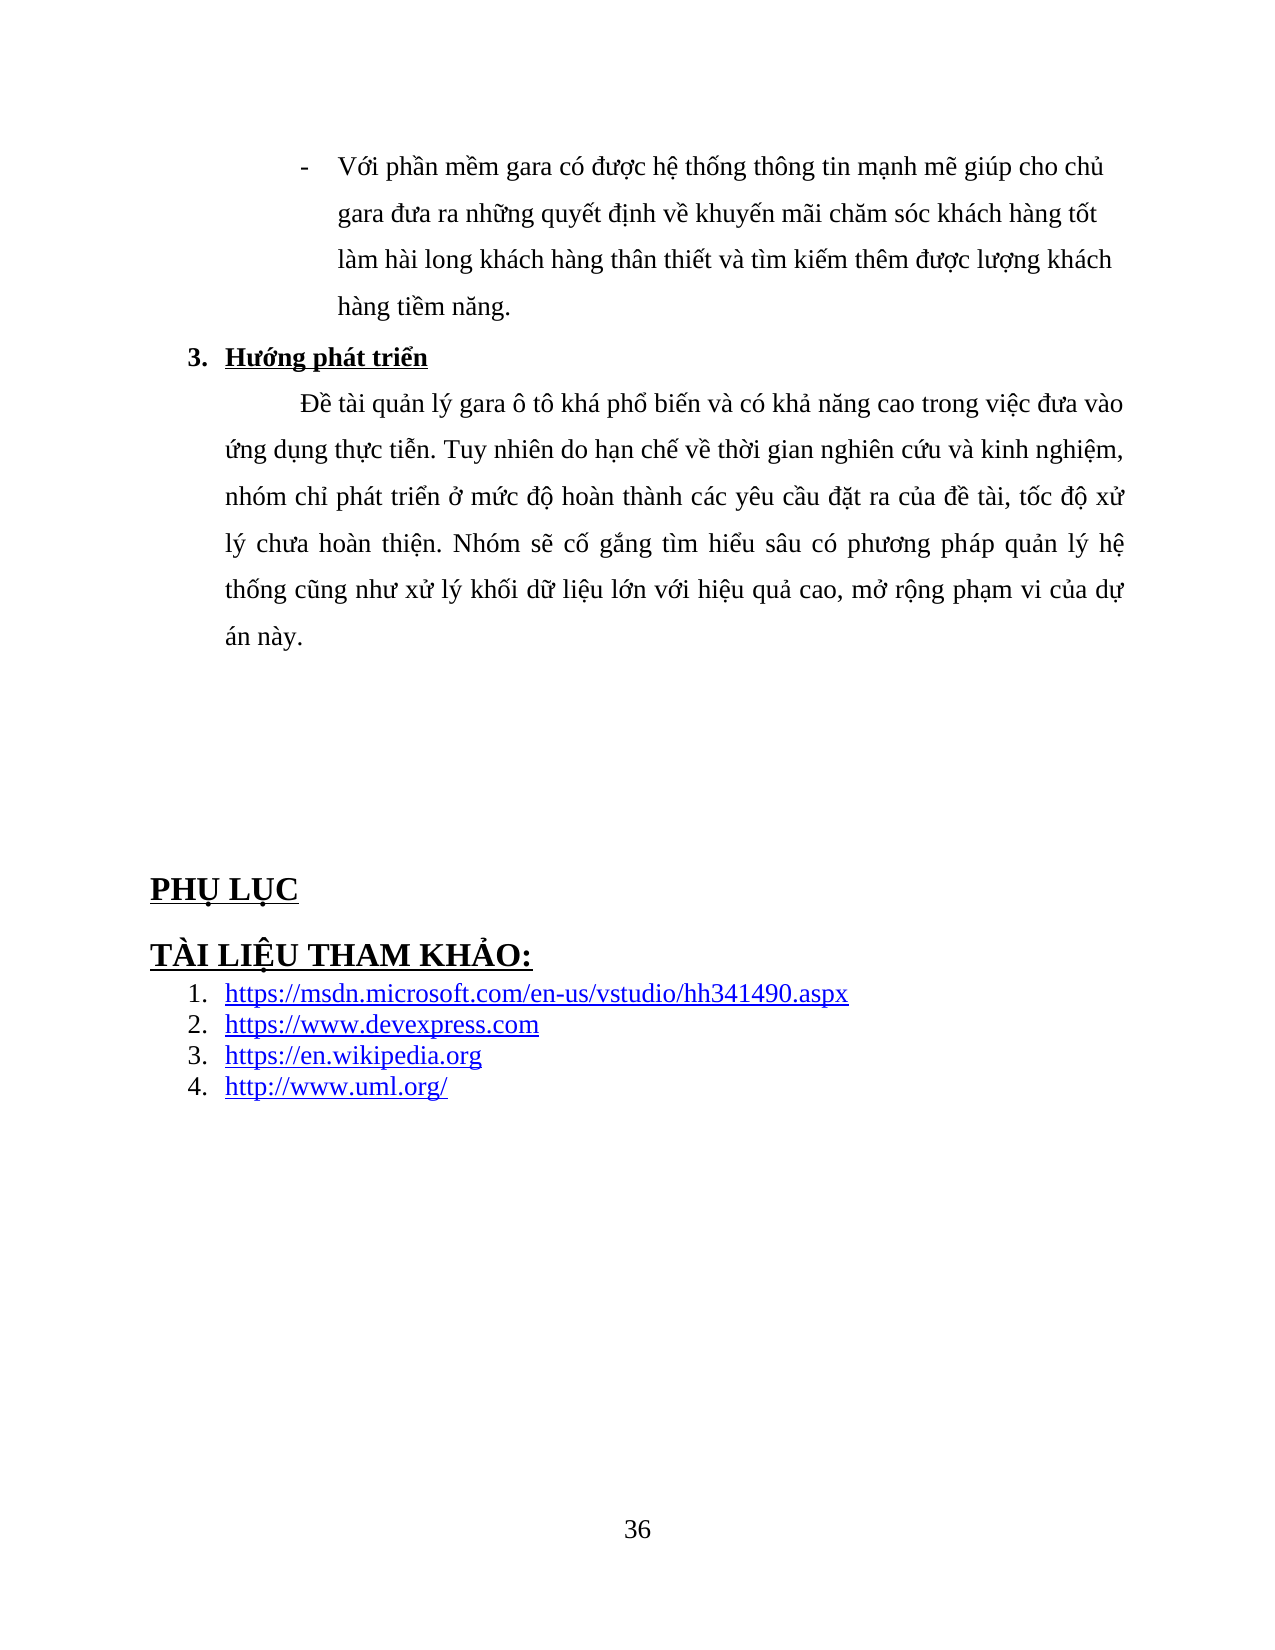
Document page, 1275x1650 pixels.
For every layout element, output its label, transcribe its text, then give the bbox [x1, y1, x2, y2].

text Đề tài quản lý gara ô tô khá phổ biến và có khả năng cao trong việc đưa vào ứng dụng thực tiễn. Tuy nhiên do hạn chế về thời gian nghiên cứu và kinh nghiệm, nhóm chỉ phát triển ở mức độ hoàn thành các yêu cầu đặt ra của đề tài, tốc độ xử lý chưa hoàn thiện. Nhóm sẽ cố gắng tìm hiểu sâu có phương pháp quản lý hệ thống cũng như xử lý khối dữ liệu lớn với hiệu quả cao, mở rộng phạm vi của dự án này. [225, 387, 1125, 651]
subtitle Hướng phát triển [187, 341, 1125, 372]
list https://en.wikipedia.org [187, 1039, 1125, 1071]
list https://www.devexpress.com [187, 1008, 1125, 1039]
subtitle PHỤ LỤC [150, 869, 1125, 908]
list http://www.uml.org/ [187, 1071, 1125, 1102]
list https://msdn.microsoft.com/en-us/vstudio/hh341490.aspx [187, 977, 1125, 1008]
subtitle TÀI LIỆU THAM KHẢO: [150, 936, 1125, 974]
list Với phần mềm gara có được hệ thống thông tin mạnh mẽ giúp cho chủ gara đưa ra những quyết định về khuyến mãi chăm sóc khách hàng tốt làm hài long khách hàng thân thiết và tìm kiếm thêm được lượng khách hàng tiềm năng. [300, 150, 1125, 321]
